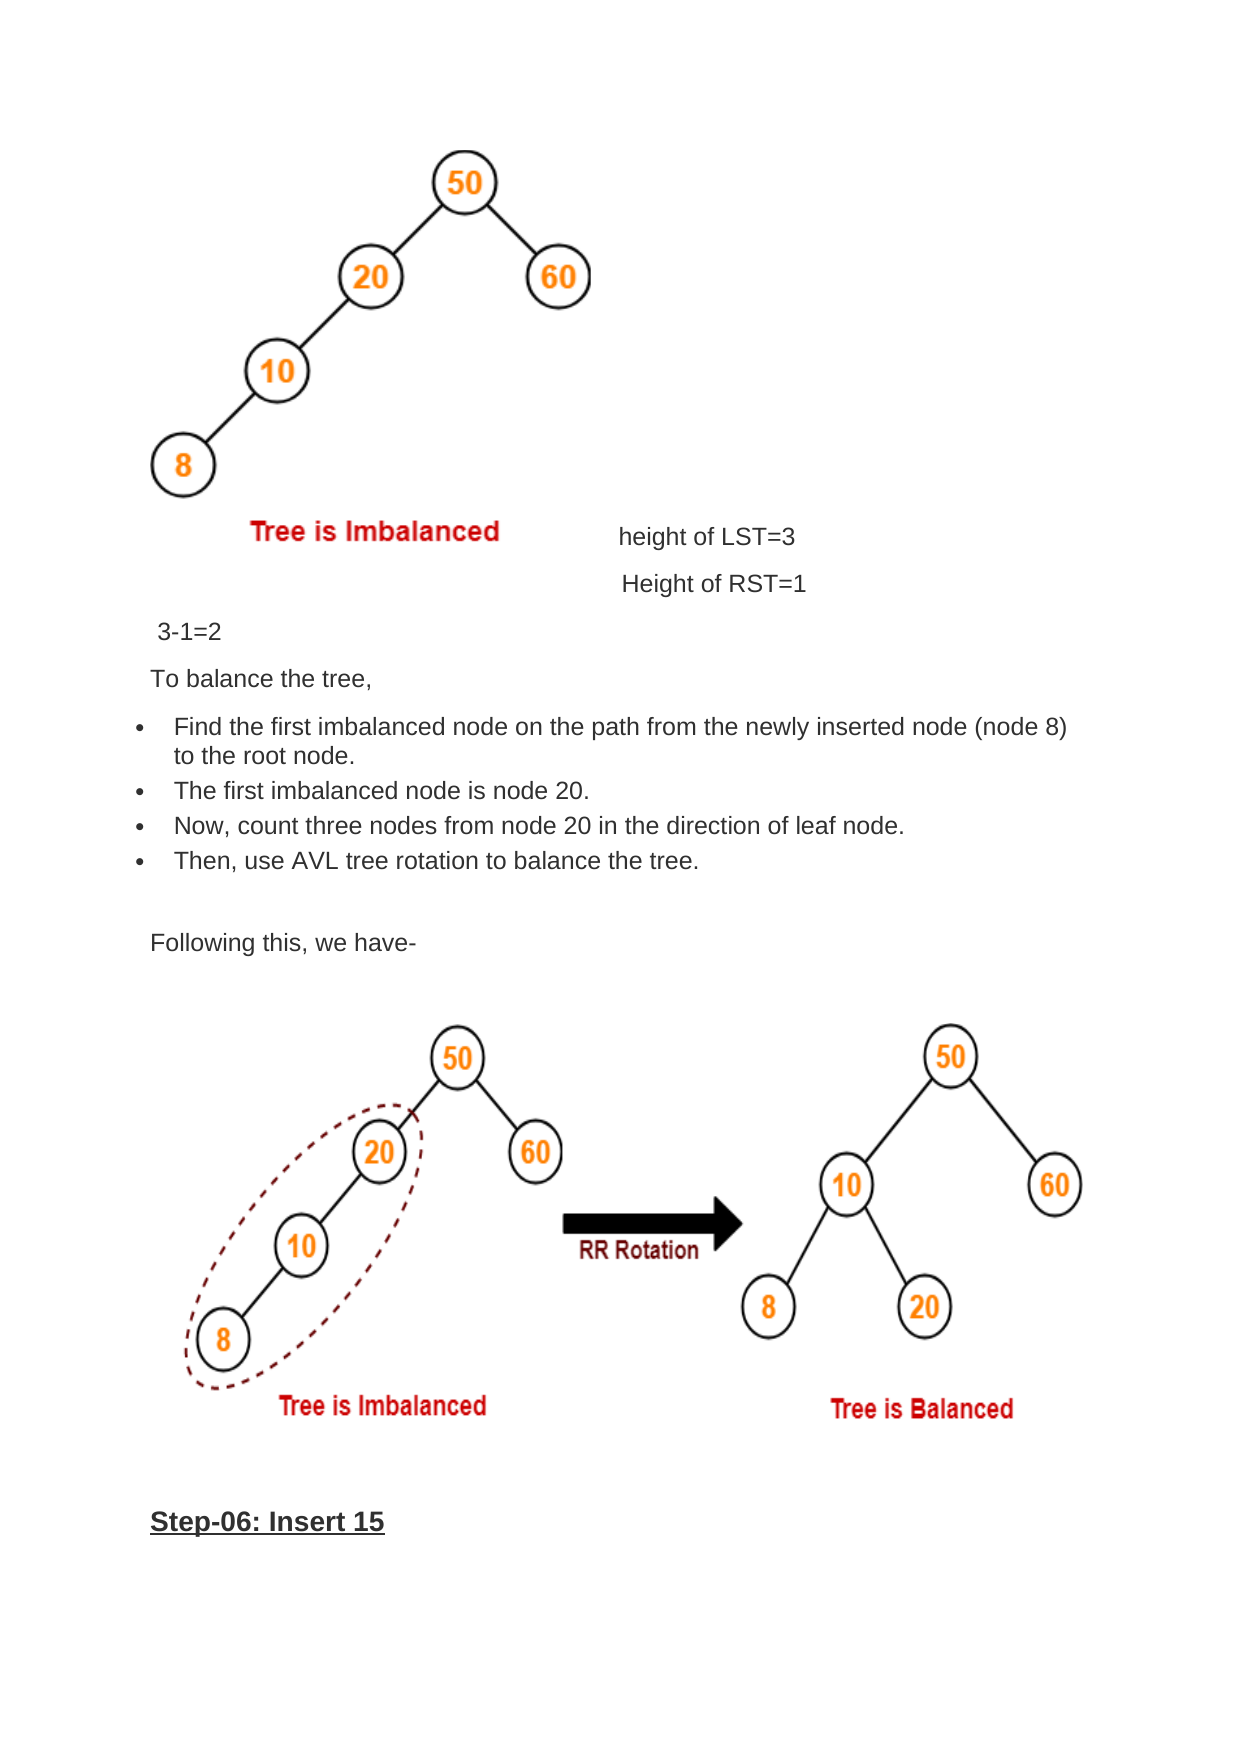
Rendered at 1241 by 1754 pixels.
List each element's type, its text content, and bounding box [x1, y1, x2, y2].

text To balance the tree, [150, 664, 1090, 693]
picture [150, 150, 591, 546]
text Height of RST=1 [150, 569, 1090, 598]
list Now, count three nodes from node 20 in the direction of leaf node. [136, 811, 1090, 839]
picture [150, 1023, 1083, 1439]
list Then, use AVL tree rotation to balance the tree. [136, 846, 1090, 874]
text Step-06: Insert 15 [150, 1505, 1090, 1537]
list Find the first imbalanced node on the path from the newly inserted node (node 8) to the root node. [136, 712, 1090, 769]
list The first imbalanced node is node 20. [136, 776, 1090, 804]
text Following this, we have- [150, 928, 1090, 957]
text 3-1=2 [150, 617, 1090, 646]
